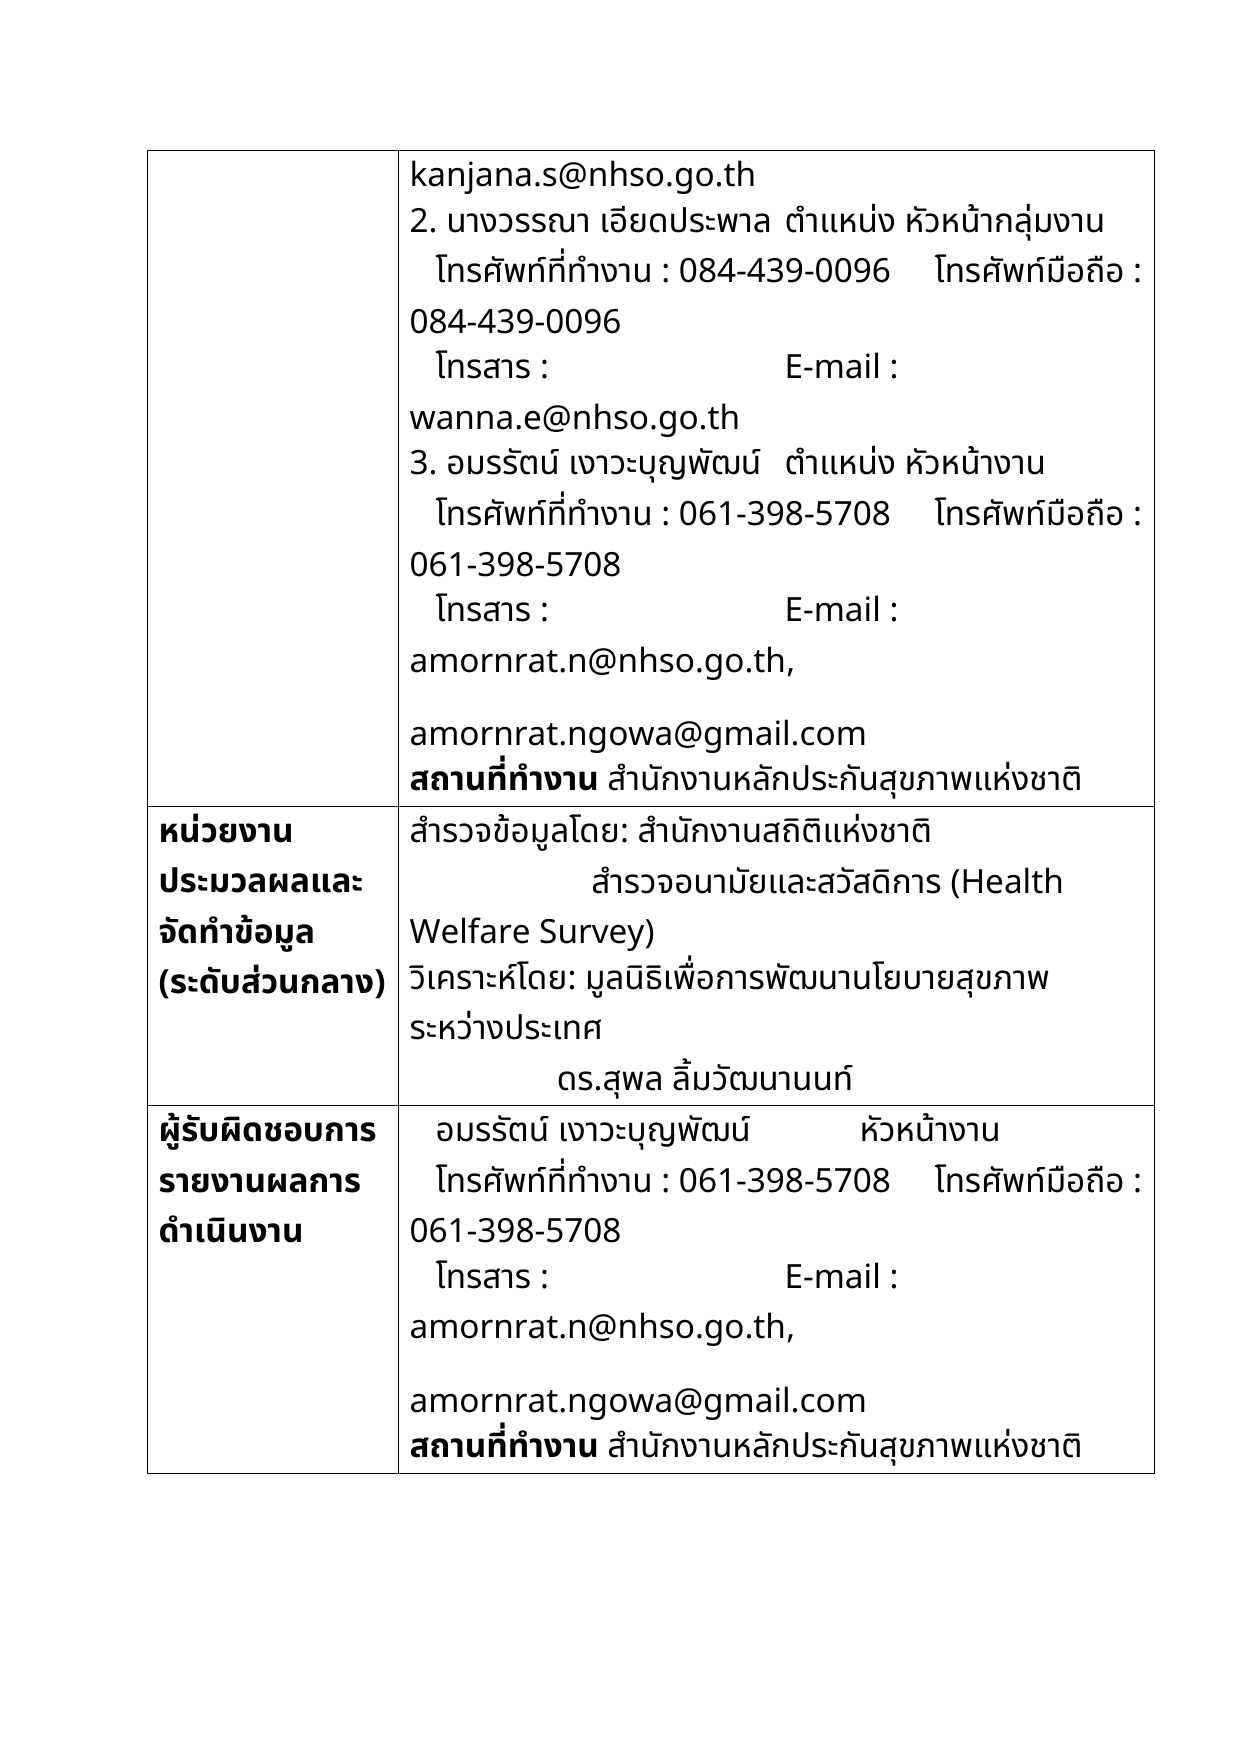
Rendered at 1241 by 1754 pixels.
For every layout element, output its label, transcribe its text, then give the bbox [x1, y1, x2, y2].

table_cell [148, 151, 398, 806]
table_cell หน่วยงานประมวลผลและจัดทำข้อมูล (ระดับส่วนกลาง) [148, 807, 398, 1105]
table_cell ผู้รับผิดชอบการรายงานผลการดำเนินงาน [148, 1106, 398, 1472]
table_cell สำรวจข้อมูลโดย: สำนักงานสถิติแห่งชาติ สำรวจอนามัยและสวัสดิการ (Health Welfare Survey) วิเคราะห์โดย: มูลนิธิเพื่อการพัฒนานโยบายสุขภาพระหว่างประเทศ ดร.สุพล ลิ้มวัฒนานนท์ [399, 807, 1154, 1105]
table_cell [399, 151, 1154, 806]
table_cell อมรรัตน์ เงาวะบุญพัฒน์ หัวหน้างาน โทรศัพท์ที่ทำงาน : 061-398-5708 โทรศัพท์มือถือ : 061-398-5708 โทรสาร : E-mail : amornrat.n@nhso.go.th, amornrat.ngowa@gmail.com สถานที่ทำงาน สำนักงานหลักประกันสุขภาพแห่งชาติ [399, 1106, 1154, 1472]
